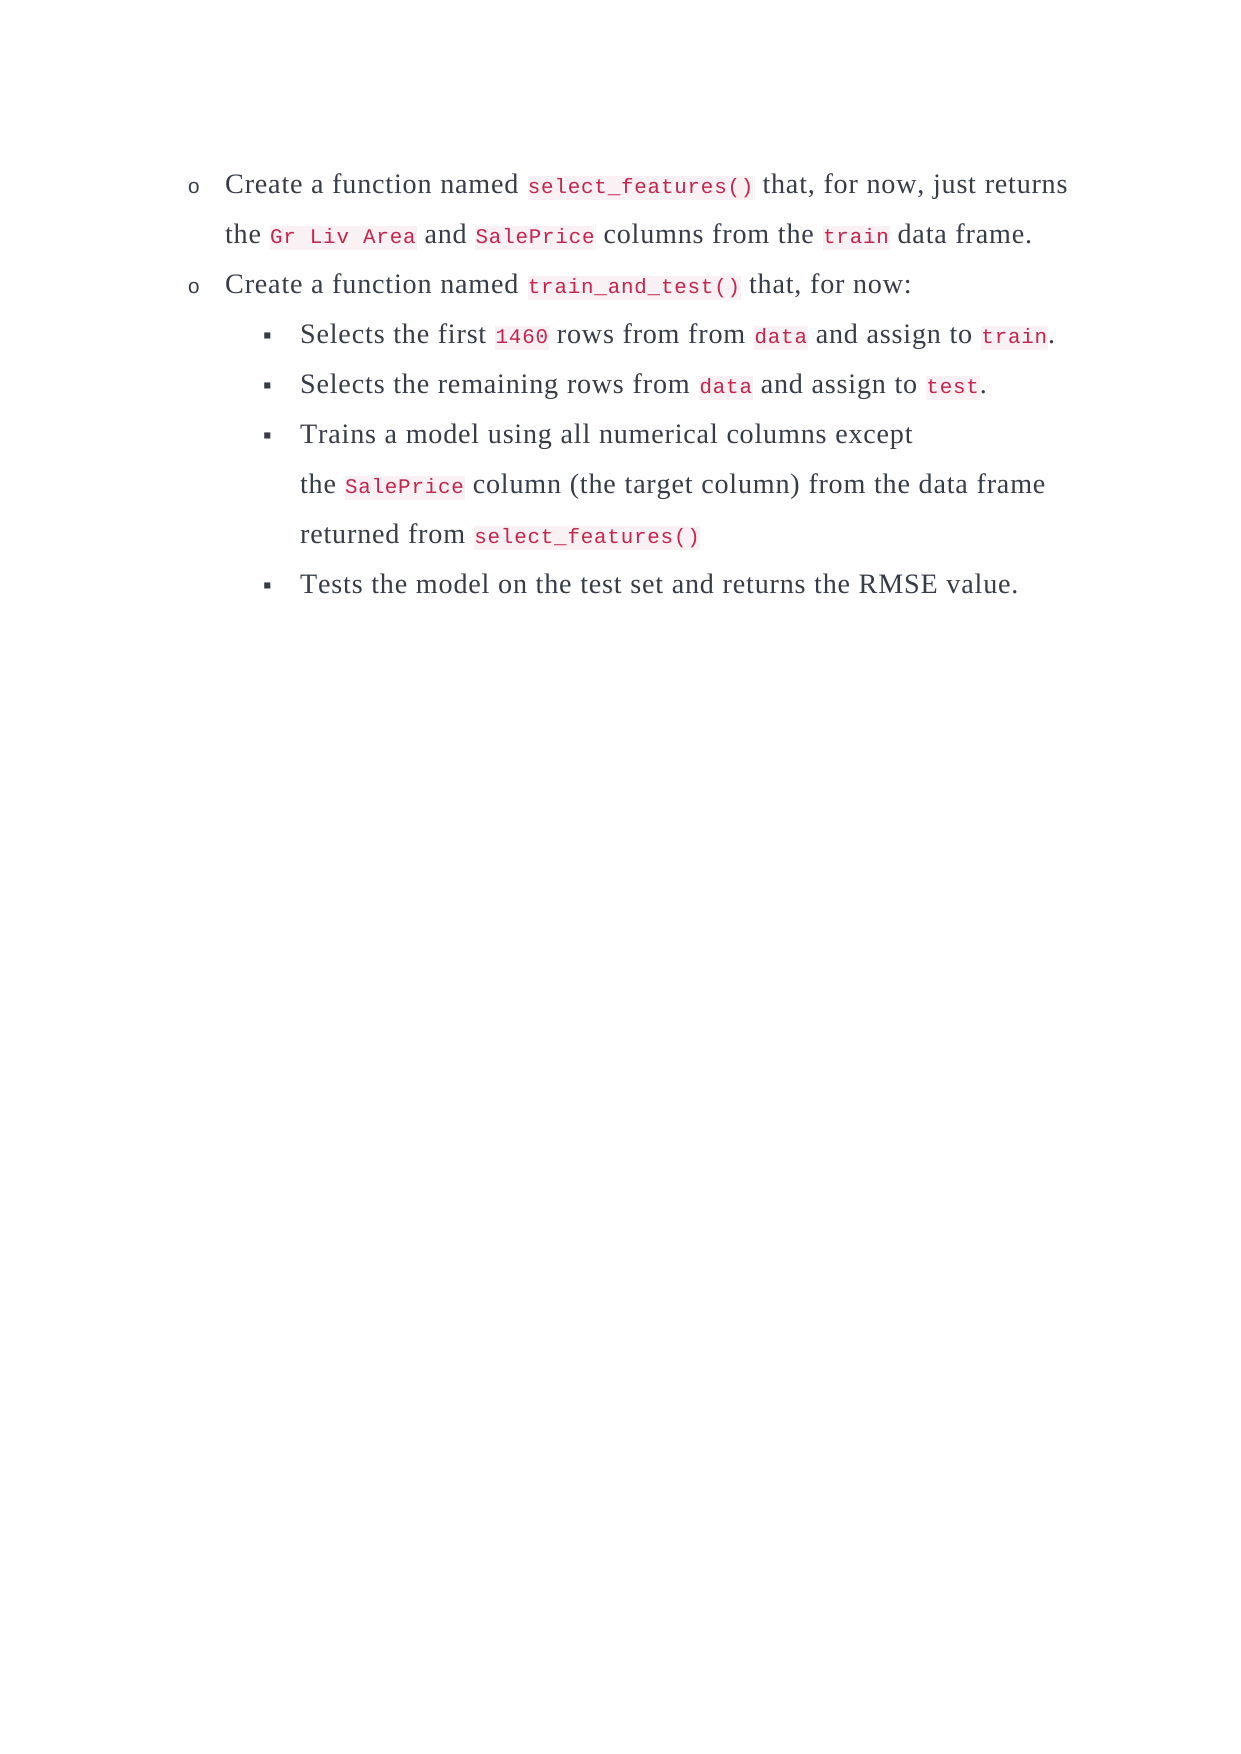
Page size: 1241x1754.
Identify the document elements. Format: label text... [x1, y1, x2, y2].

list Tests the model on the test set and returns the RMSE value. [262, 550, 1090, 600]
list Create a function named train_and_test() that, for now: [187, 250, 1090, 300]
list Selects the first 1460 rows from from data and assign to train. [262, 300, 1090, 350]
list Trains a model using all numerical columns except the SalePrice column (the target column) from the data frame returned from select_features() [262, 400, 1090, 550]
list Create a function named select_features() that, for now, just returns the Gr Liv Area and SalePrice columns from the train data frame. [187, 150, 1090, 250]
list Selects the remaining rows from data and assign to test. [262, 350, 1090, 400]
